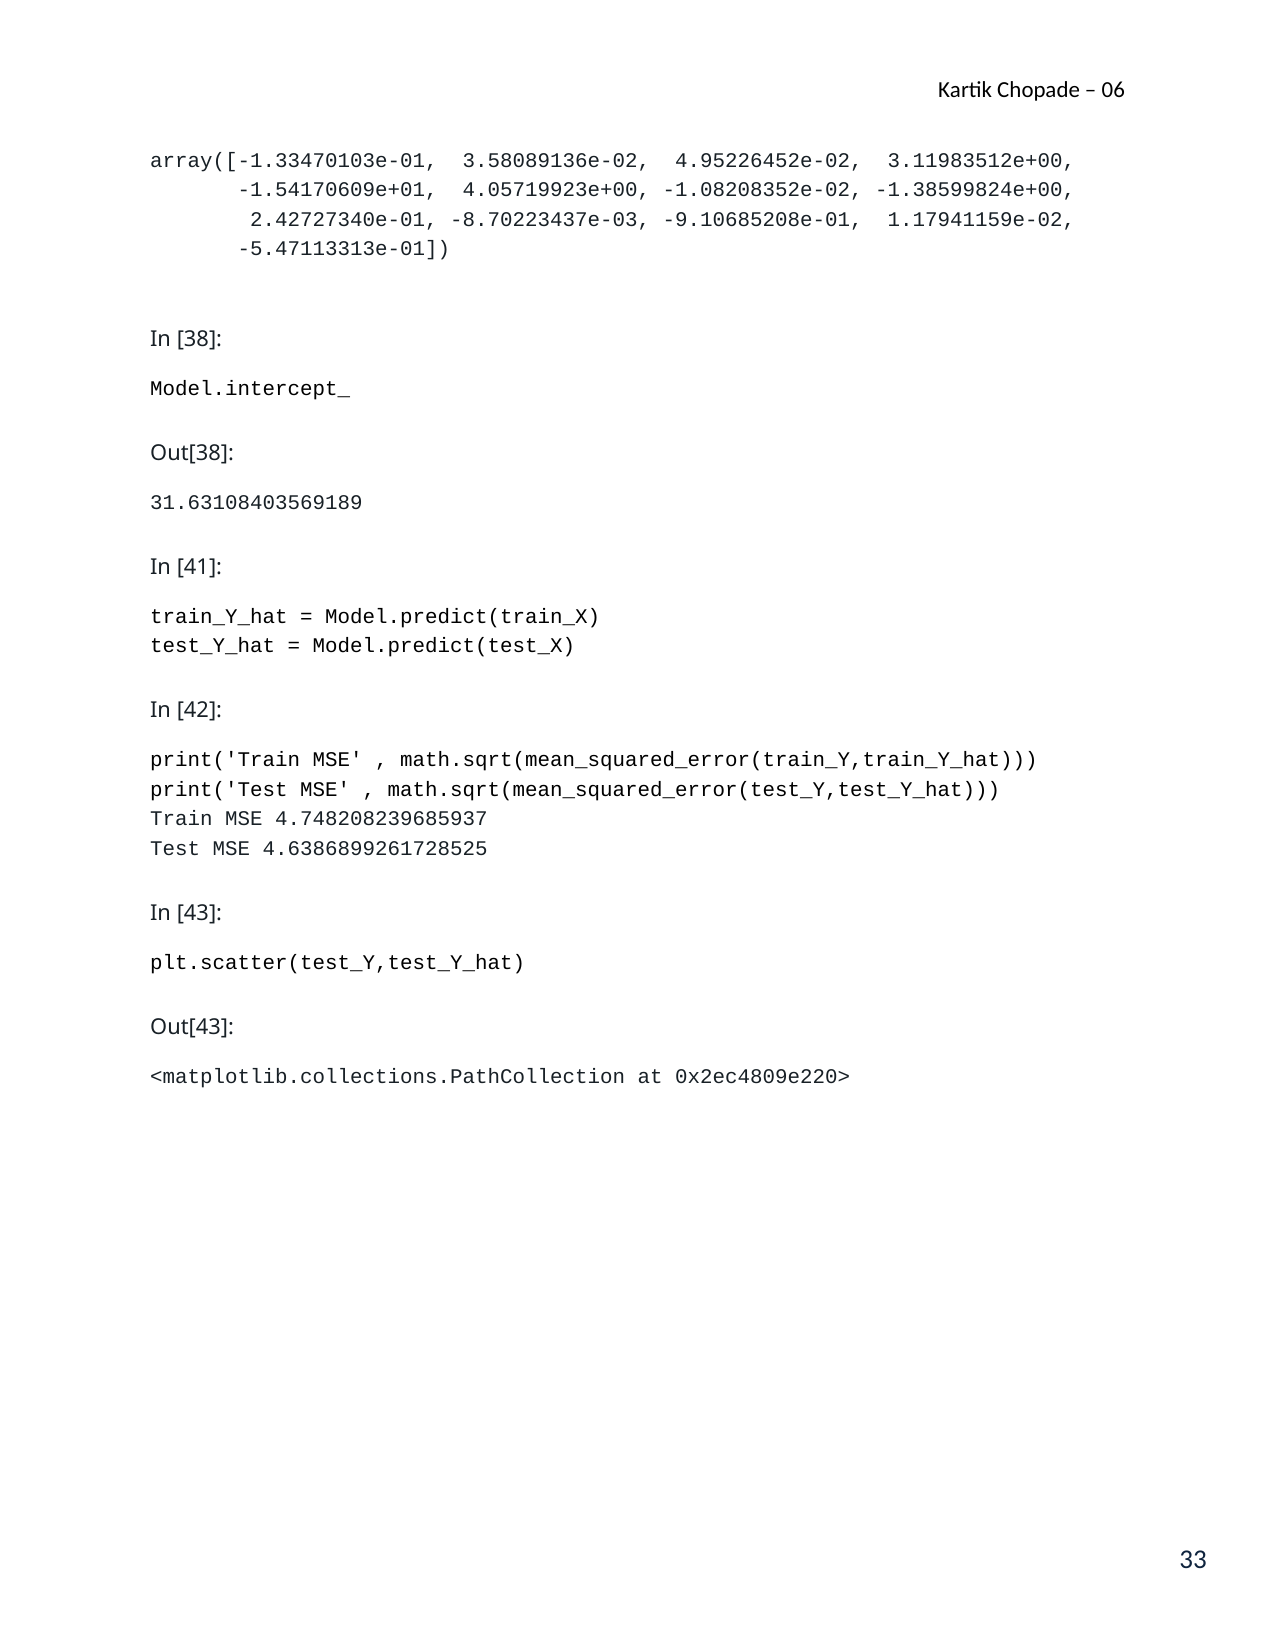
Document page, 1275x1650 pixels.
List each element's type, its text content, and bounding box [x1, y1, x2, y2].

text print('Test MSE' , math.sqrt(mean_squared_error(test_Y,test_Y_hat))) [150, 779, 1125, 802]
text array([-1.33470103e-01, 3.58089136e-02, 4.95226452e-02, 3.11983512e+00, [150, 150, 1125, 174]
text -5.47113313e-01]) [150, 238, 1125, 262]
text test_Y_hat = Model.predict(test_X) [150, 635, 1125, 659]
text In [43]: [150, 897, 1125, 926]
text Model.intercept_ [150, 378, 1125, 402]
text Train MSE 4.748208239685937 [150, 808, 1125, 832]
text train_Y_hat = Model.predict(train_X) [150, 606, 1125, 629]
text In [41]: [150, 551, 1125, 581]
text print('Train MSE' , math.sqrt(mean_squared_error(train_Y,train_Y_hat))) [150, 749, 1125, 773]
text Out[38]: [150, 437, 1125, 467]
text 31.63108403569189 [150, 492, 1125, 516]
text Out[43]: [150, 1011, 1125, 1040]
text 2.42727340e-01, -8.70223437e-03, -9.10685208e-01, 1.17941159e-02, [150, 209, 1125, 233]
text plt.scatter(test_Y,test_Y_hat) [150, 952, 1125, 975]
text -1.54170609e+01, 4.05719923e+00, -1.08208352e-02, -1.38599824e+00, [150, 179, 1125, 203]
text In [42]: [150, 694, 1125, 724]
text Test MSE 4.6386899261728525 [150, 838, 1125, 861]
text In [38]: [150, 323, 1125, 353]
text <matplotlib.collections.PathCollection at 0x2ec4809e220> [150, 1066, 1125, 1089]
